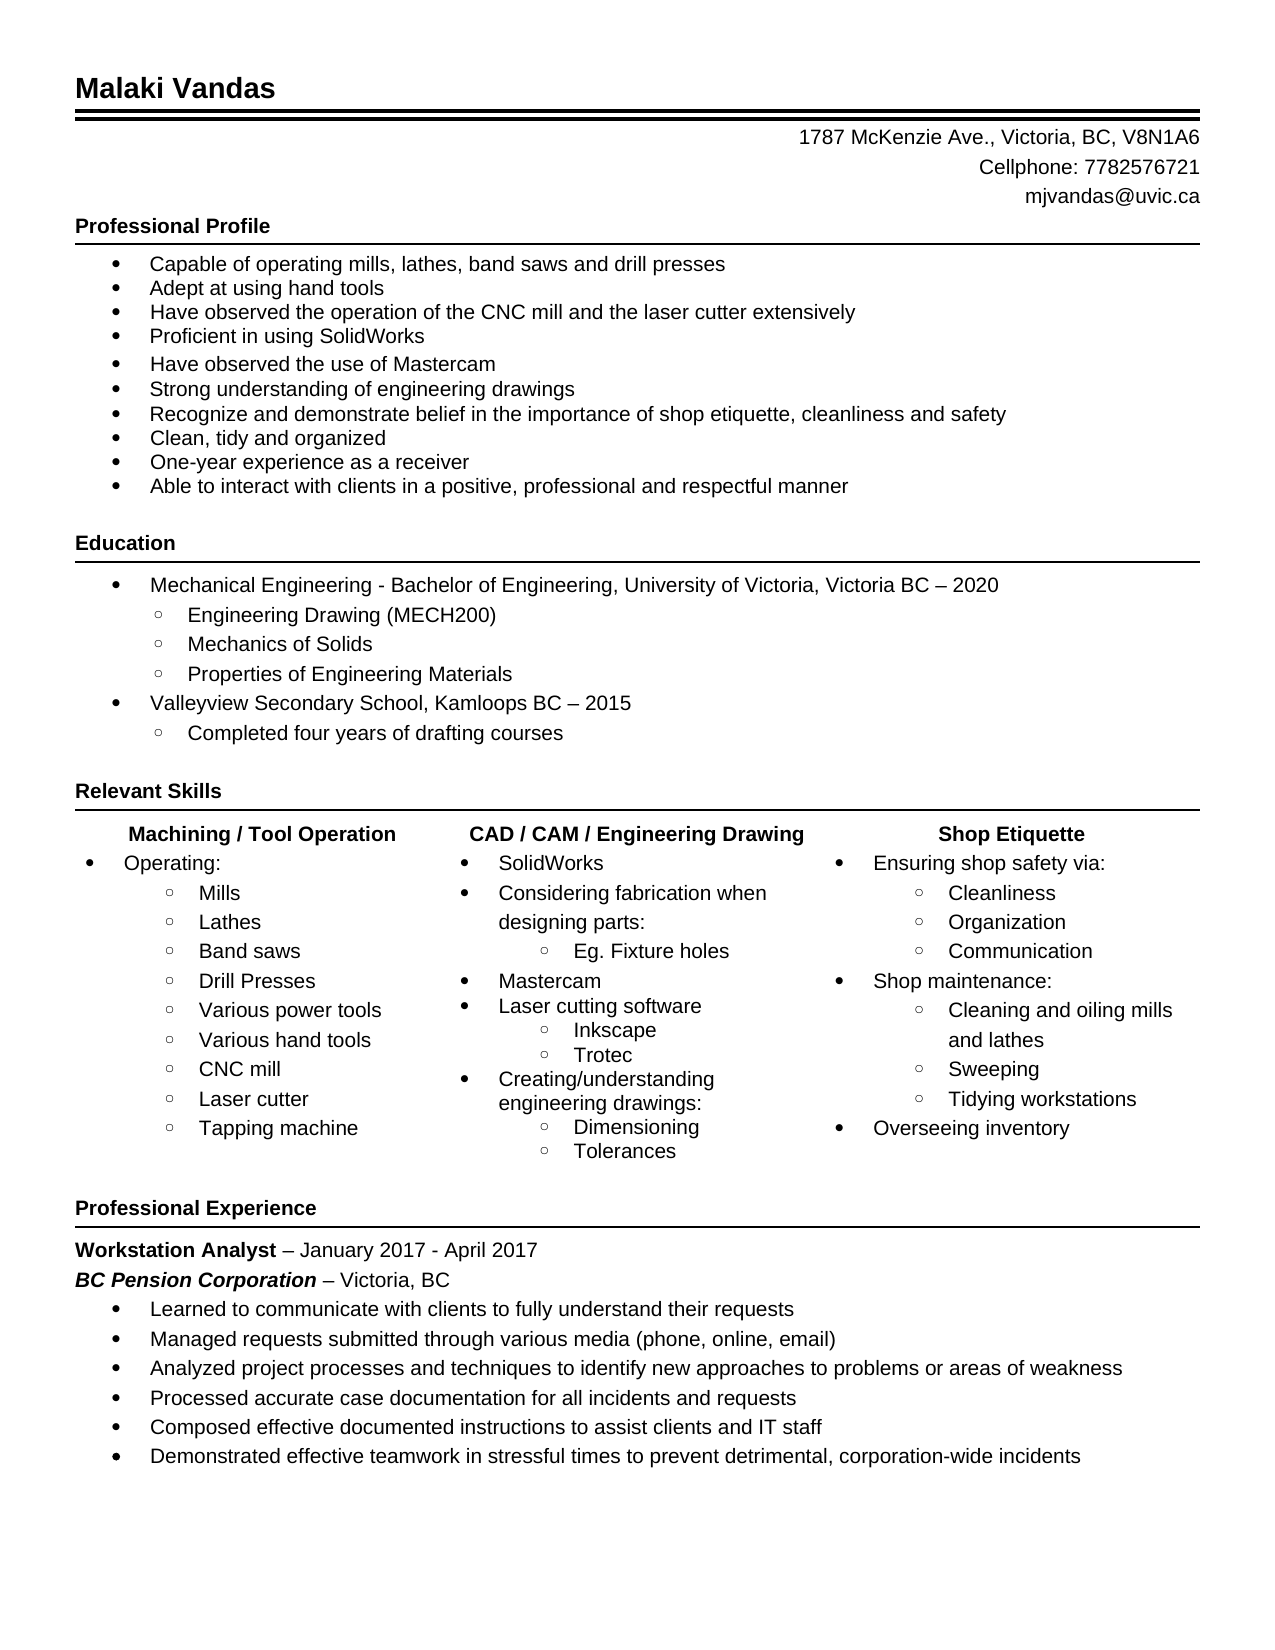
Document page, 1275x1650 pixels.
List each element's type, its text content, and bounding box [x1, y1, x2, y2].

list Mechanical Engineering - Bachelor of Engineering, University of Victoria, Victoria BC – 2020 [112, 569, 1200, 598]
list Demonstrated effective teamwork in stressful times to prevent detrimental, corporation-wide incidents [112, 1440, 1200, 1470]
list Able to interact with clients in a positive, professional and respectful manner [112, 473, 1200, 498]
table_header Shop Etiquette [824, 818, 1199, 847]
list Strong understanding of engineering drawings [112, 377, 1200, 401]
list Mechanics of Solids [150, 628, 1200, 657]
list Workstation Analyst – January 2017 - April 2017 [75, 1234, 1200, 1263]
list Capable of operating mills, lathes, band saws and drill presses [112, 252, 1200, 276]
list Completed four years of drafting courses [150, 716, 1200, 746]
text Malaki Vandas [75, 75, 1200, 109]
list Valleyview Secondary School, Kamloops BC – 2015 [112, 687, 1200, 716]
list One-year experience as a receiver [112, 449, 1200, 473]
list Clean, tidy and organized [112, 425, 1200, 449]
list Recognize and demonstrate belief in the importance of shop etiquette, cleanliness and safety [112, 401, 1200, 425]
text Cellphone: 7782576721 [75, 151, 1200, 180]
list Engineering Drawing (MECH200) [150, 598, 1200, 628]
list Managed requests submitted through various media (phone, online, email) [112, 1322, 1200, 1352]
table_cell Operating: Mills Lathes Band saws Drill Presses Various power tools Various hand tools CNC mill Laser cutter Tapping machine [75, 847, 449, 1163]
list Properties of Engineering Materials [150, 657, 1200, 687]
list Processed accurate case documentation for all incidents and requests [112, 1381, 1200, 1411]
list Analyzed project processes and techniques to identify new approaches to problems or areas of weakness [112, 1352, 1200, 1381]
list Education [75, 527, 1200, 561]
list Adept at using hand tools [112, 276, 1200, 300]
table_header CAD / CAM / Engineering Drawing [450, 818, 824, 847]
list BC Pension Corporation – Victoria, BC [75, 1263, 1200, 1293]
text 1787 McKenzie Ave., Victoria, BC, V8N1A6 [75, 121, 1200, 151]
list Have observed the operation of the CNC mill and the laser cutter extensively [112, 300, 1200, 324]
list Professional Profile [75, 209, 1200, 243]
table_cell Ensuring shop safety via: Cleanliness Organization Communication Shop maintenance: Cleaning and oiling mills and lathes Sweeping Tidying workstations Overseeing inventory [824, 847, 1199, 1163]
list Learned to communicate with clients to fully understand their requests [112, 1293, 1200, 1322]
list Have observed the use of Mastercam [112, 348, 1200, 377]
table_cell SolidWorks Considering fabrication when designing parts: Eg. Fixture holes Mastercam Laser cutting software Inkscape Trotec Creating/understanding engineering drawings: Dimensioning Tolerances [450, 847, 824, 1163]
list Relevant Skills [75, 775, 1200, 809]
list Composed effective documented instructions to assist clients and IT staff [112, 1411, 1200, 1440]
text Professional Experience [75, 1192, 1200, 1226]
table_header Machining / Tool Operation [75, 818, 449, 847]
text mjvandas@uvic.ca [75, 180, 1200, 209]
list Proficient in using SolidWorks [112, 324, 1200, 348]
